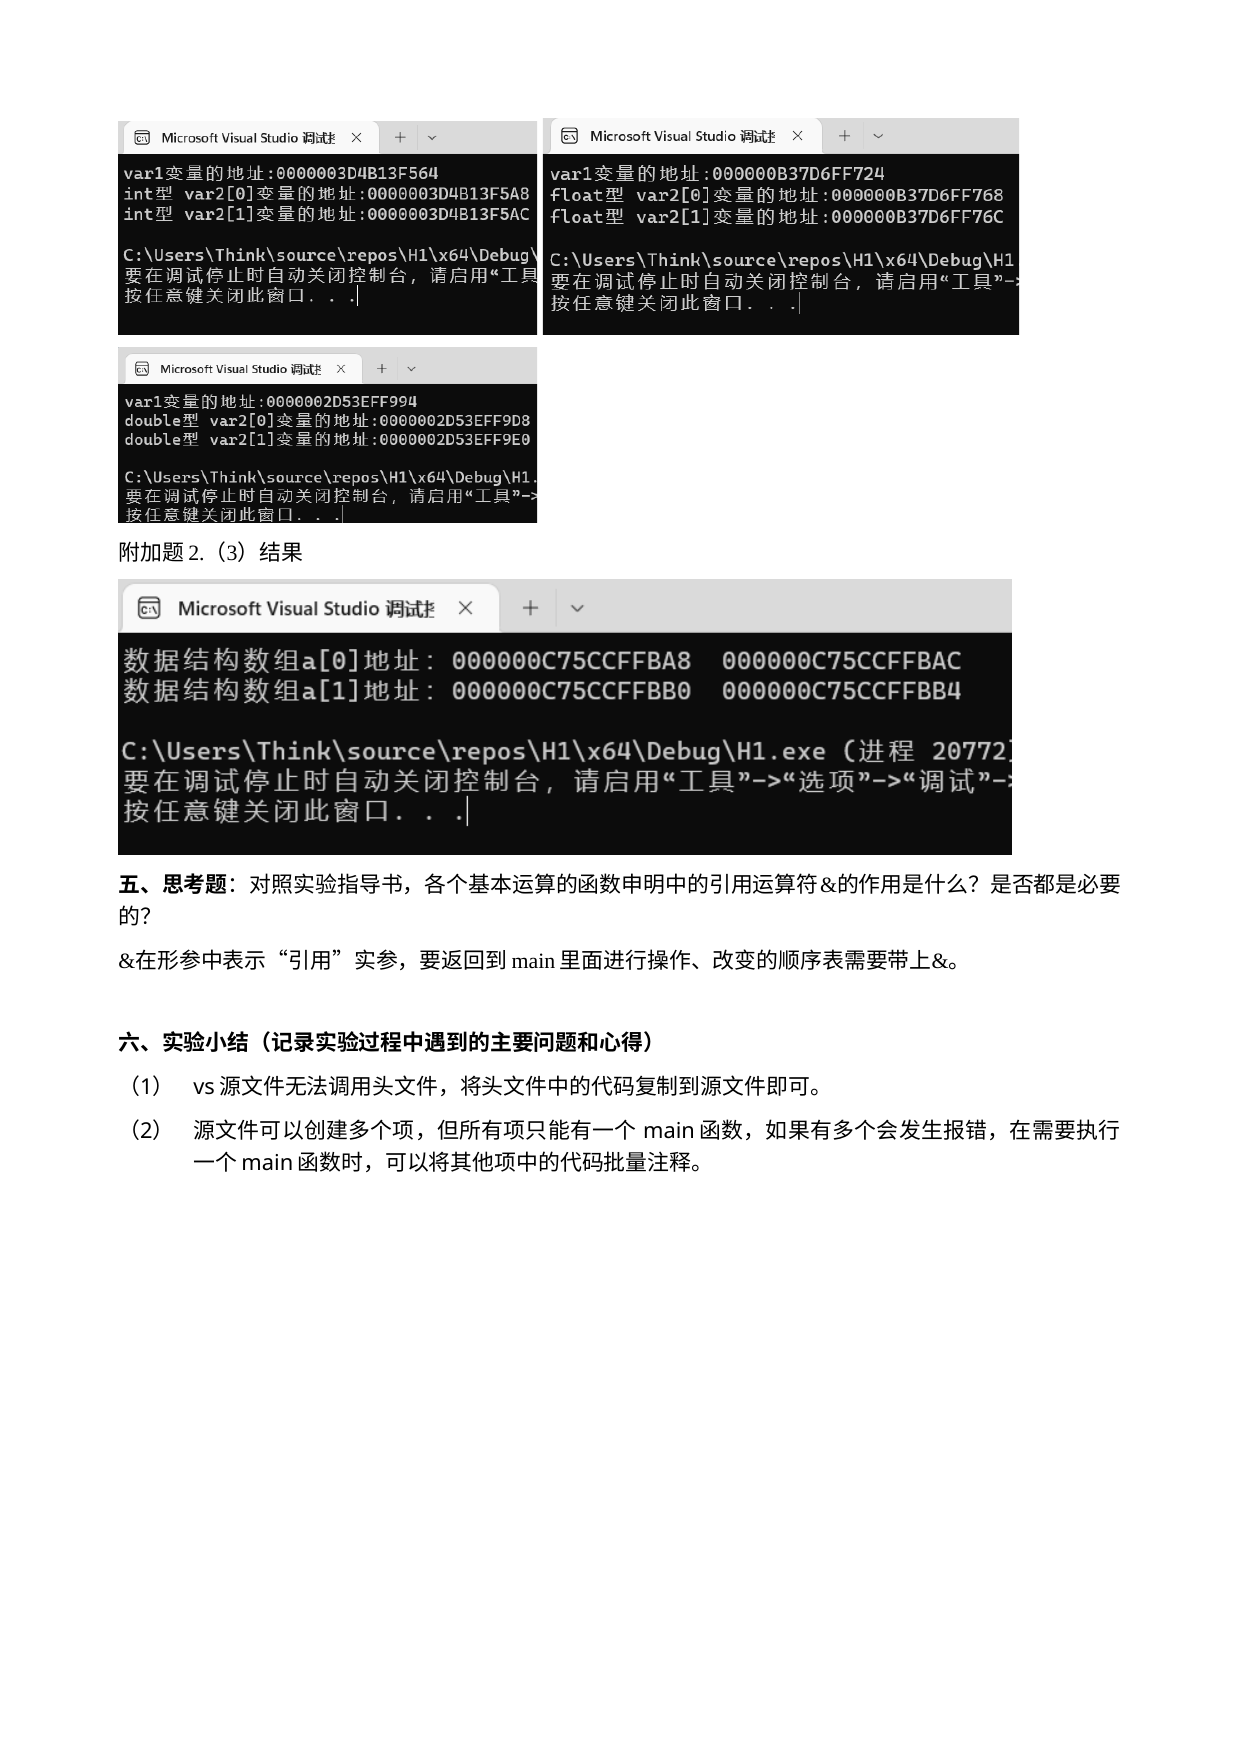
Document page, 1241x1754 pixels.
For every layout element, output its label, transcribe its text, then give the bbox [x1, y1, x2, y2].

picture [542, 118, 1020, 335]
text &在形参中表示“引用”实参，要返回到main里面进行操作、改变的顺序表需要带上&。 [118, 943, 1122, 974]
list 思考题：对照实验指导书，各个基本运算的函数申明中的引用运算符&的作用是什么？是否都是必要的？ [118, 867, 1122, 930]
picture [118, 347, 538, 523]
picture [118, 121, 538, 335]
list 实验小结（记录实验过程中遇到的主要问题和心得） [118, 1025, 1122, 1056]
list vs源文件无法调用头文件，将头文件中的代码复制到源文件即可。 [118, 1069, 1122, 1101]
list 源文件可以创建多个项，但所有项只能有一个main函数，如果有多个会发生报错，在需要执行一个main函数时，可以将其他项中的代码批量注释。 [118, 1113, 1122, 1177]
picture [118, 579, 1012, 855]
text 附加题2.（3）结果 [118, 535, 1122, 567]
